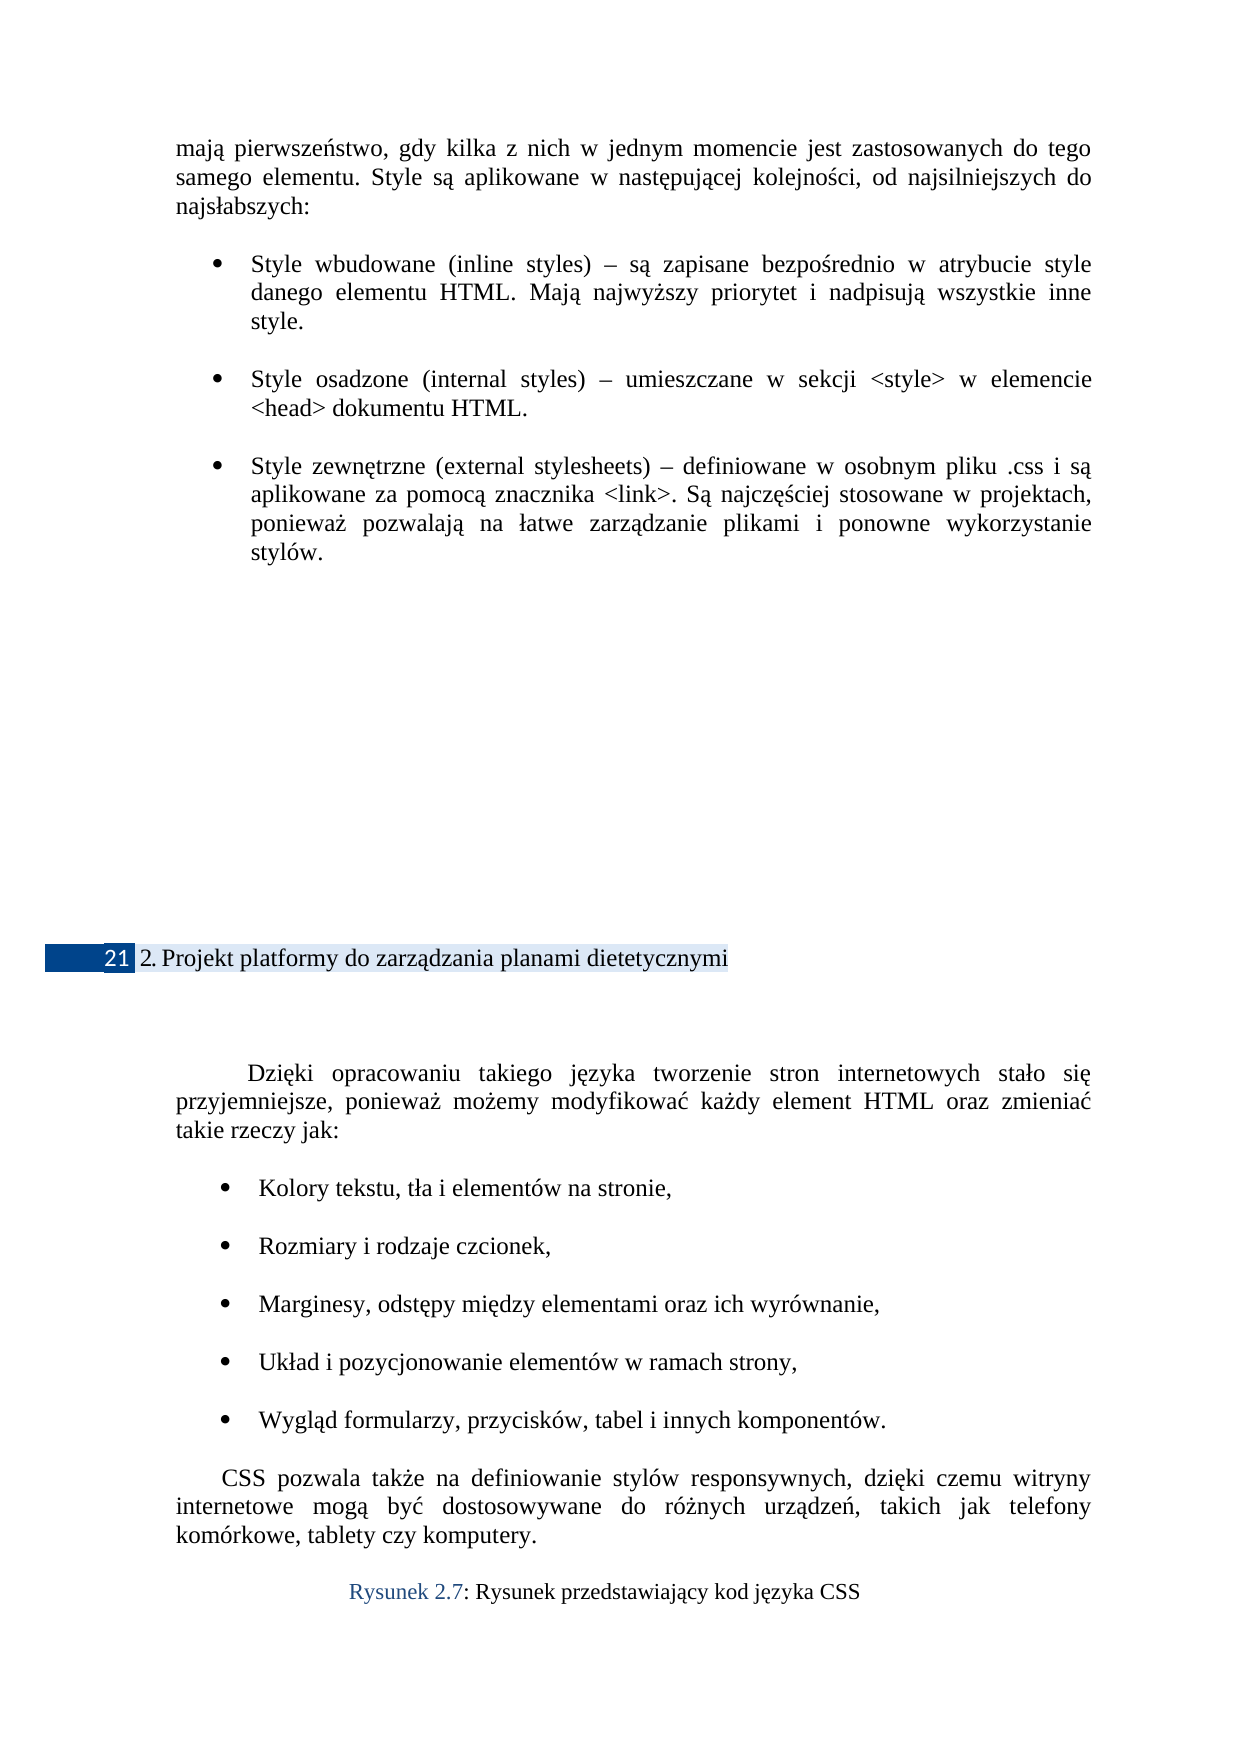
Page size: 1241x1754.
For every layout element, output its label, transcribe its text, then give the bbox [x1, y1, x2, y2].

text Rysunek 2.7: Rysunek przedstawiający kod języka CSS [107, 1578, 1034, 1604]
list Układ i pozycjonowanie elementów w ramach strony, [221, 1347, 1093, 1376]
list Style zewnętrzne (external stylesheets) – definiowane w osobnym pliku .css i są aplikowane za pomocą znacznika <link>. Są najczęściej stosowane w projektach, ponieważ pozwalają na łatwe zarządzanie plikami i ponowne wykorzystanie stylów. [213, 451, 1093, 566]
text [176, 133, 1093, 219]
text CSS pozwala także na definiowanie stylów responsywnych, dzięki czemu witryny internetowe mogą być dostosowywane do różnych urządzeń, takich jak telefony komórkowe, tablety czy komputery. [176, 1463, 1093, 1549]
list Marginesy, odstępy między elementami oraz ich wyrównanie, [221, 1289, 1093, 1318]
text Dzięki opracowaniu takiego języka tworzenie stron internetowych stało się przyjemniejsze, ponieważ możemy modyfikować każdy element HTML oraz zmieniać takie rzeczy jak: [176, 1058, 1093, 1144]
list Style wbudowane (inline styles) – są zapisane bezpośrednio w atrybucie style danego elementu HTML. Mają najwyższy priorytet i nadpisują wszystkie inne style. [213, 249, 1093, 335]
list Style osadzone (internal styles) – umieszczane w sekcji <style> w elemencie <head> dokumentu HTML. [213, 364, 1093, 422]
list Kolory tekstu, tła i elementów na stronie, [221, 1173, 1093, 1202]
text 21 2. Projekt platformy do zarządzania planami dietetycznymi [45, 942, 1221, 973]
list Rozmiary i rodzaje czcionek, [221, 1231, 1093, 1260]
list Wygląd formularzy, przycisków, tabel i innych komponentów. [221, 1405, 1093, 1433]
